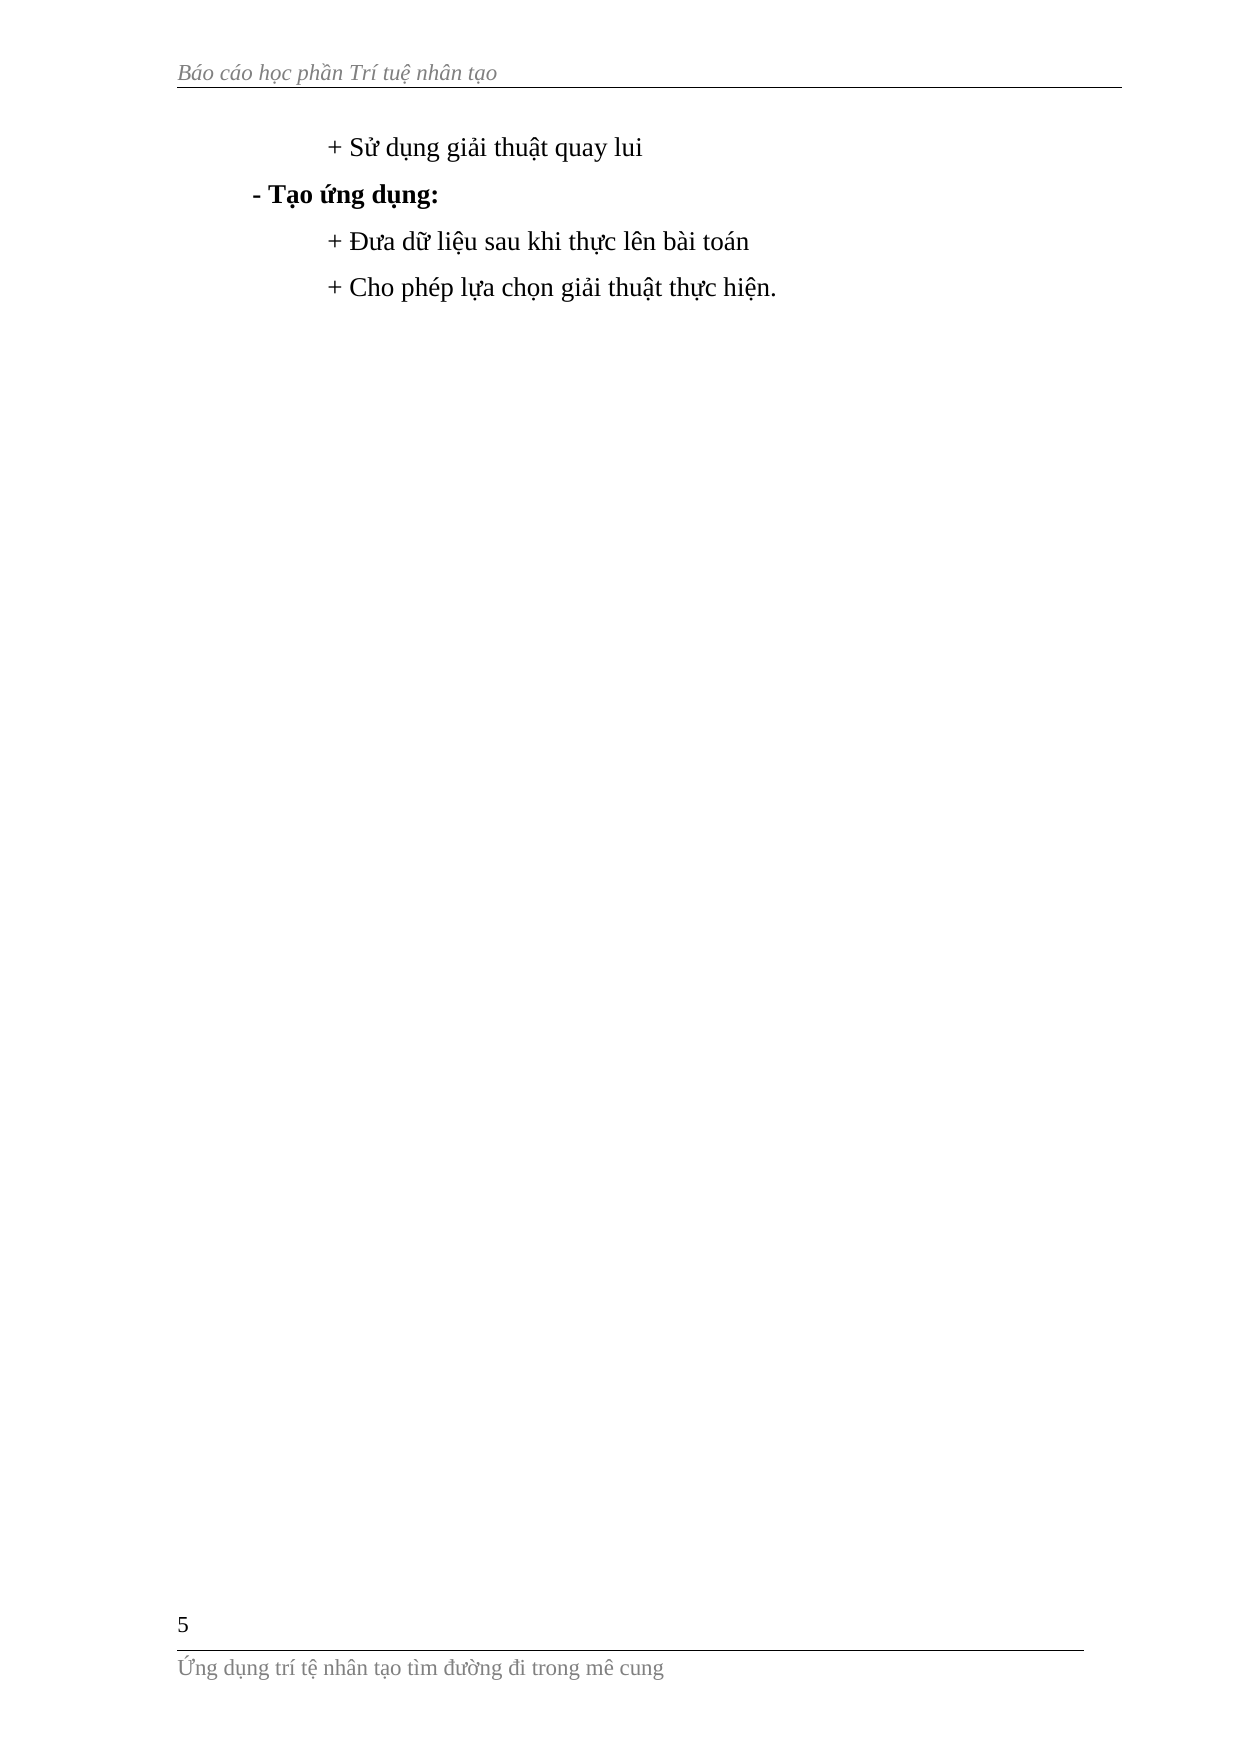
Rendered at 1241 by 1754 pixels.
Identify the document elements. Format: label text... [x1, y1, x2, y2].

text + Đưa dữ liệu sau khi thực lên bài toán [177, 224, 1122, 256]
text + Cho phép lựa chọn giải thuật thực hiện. [177, 271, 1122, 302]
text - Tạo ứng dụng: [177, 178, 1122, 209]
list + Sử dụng giải thuật quay lui [177, 131, 1092, 162]
